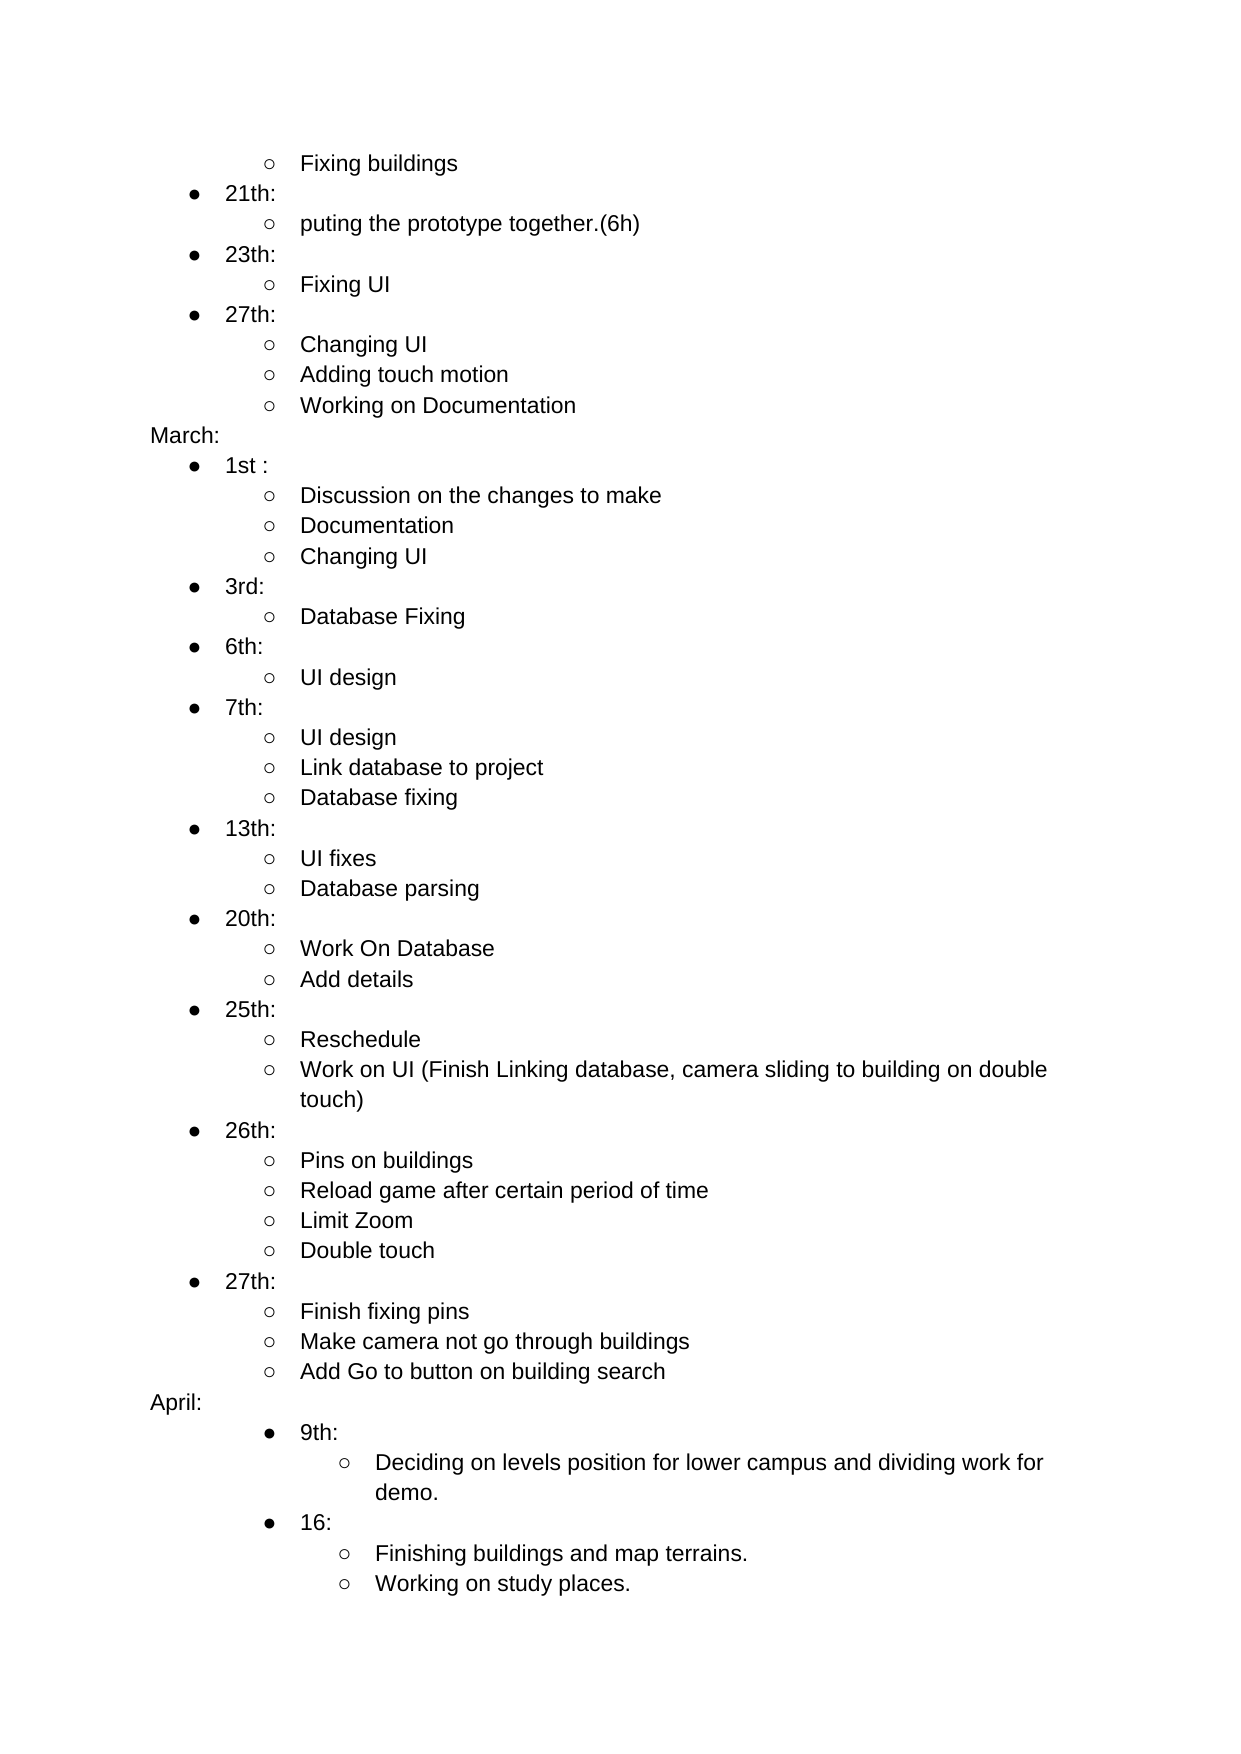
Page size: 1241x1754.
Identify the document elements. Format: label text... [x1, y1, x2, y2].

list puting the prototype together.(6h) [262, 210, 1090, 237]
list 1st : [187, 452, 1090, 478]
list 27th: [187, 1268, 1090, 1294]
list Fixing UI [262, 271, 1090, 297]
list Working on study places. [337, 1570, 1090, 1596]
list UI design [262, 724, 1090, 750]
list Add details [262, 966, 1090, 992]
list 23th: [187, 241, 1090, 267]
list Fixing buildings [262, 150, 1090, 176]
list 13th: [187, 814, 1090, 841]
list 25th: [187, 996, 1090, 1022]
list Working on Documentation [262, 392, 1090, 418]
list Deciding on levels position for lower campus and dividing work for demo. [337, 1449, 1090, 1506]
list Make camera not go through buildings [262, 1328, 1090, 1354]
list Finishing buildings and map terrains. [337, 1539, 1090, 1566]
list Link database to project [262, 754, 1090, 781]
list Documentation [262, 512, 1090, 539]
list 7th: [187, 694, 1090, 720]
list 21th: [187, 180, 1090, 207]
text April: [150, 1388, 1090, 1415]
list Limit Zoom [262, 1207, 1090, 1234]
list Reschedule [262, 1026, 1090, 1052]
list UI design [262, 663, 1090, 690]
list Discussion on the changes to make [262, 482, 1090, 509]
list UI fixes [262, 845, 1090, 871]
list 20th: [187, 905, 1090, 932]
list Database fixing [262, 784, 1090, 811]
list 6th: [187, 633, 1090, 660]
list Changing UI [262, 543, 1090, 569]
list 3rd: [187, 573, 1090, 599]
list Double touch [262, 1237, 1090, 1264]
list Database parsing [262, 875, 1090, 901]
list Finish fixing pins [262, 1298, 1090, 1324]
list Database Fixing [262, 603, 1090, 629]
text March: [150, 422, 1090, 448]
list Adding touch motion [262, 361, 1090, 388]
list Add Go to button on building search [262, 1358, 1090, 1385]
list Reload game after certain period of time [262, 1177, 1090, 1203]
list 27th: [187, 301, 1090, 327]
list 26th: [187, 1117, 1090, 1143]
list Work on UI (Finish Linking database, camera sliding to building on double touch) [262, 1056, 1090, 1113]
list Pins on buildings [262, 1147, 1090, 1173]
list 9th: [262, 1419, 1090, 1445]
list 16: [262, 1509, 1090, 1536]
list Changing UI [262, 331, 1090, 358]
list Work On Database [262, 935, 1090, 962]
